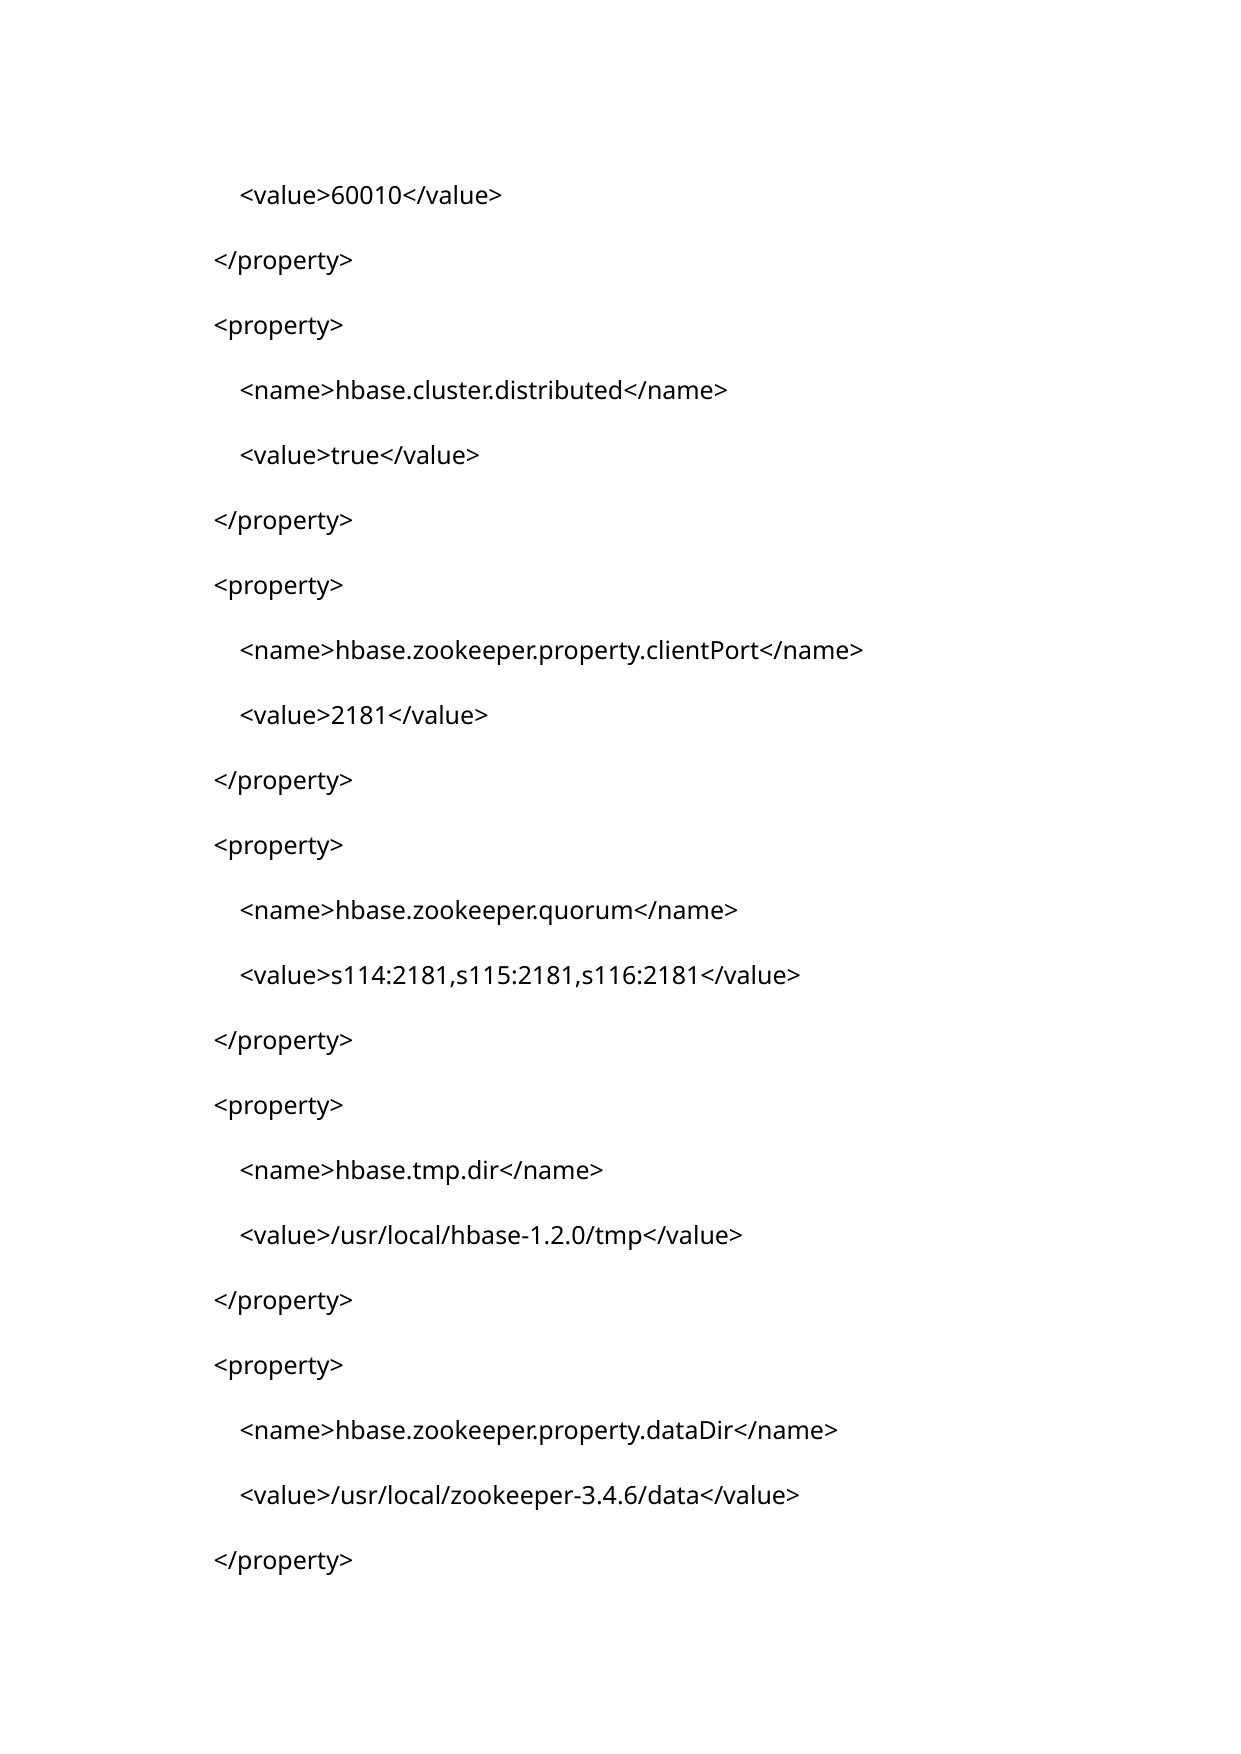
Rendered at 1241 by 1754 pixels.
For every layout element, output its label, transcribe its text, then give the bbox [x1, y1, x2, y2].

text </property> [187, 1267, 1053, 1332]
text <property> [187, 292, 1053, 357]
text <property> [187, 552, 1053, 617]
text <value>2181</value> [187, 682, 1053, 747]
text <property> [187, 812, 1053, 877]
text <property> [187, 1072, 1053, 1137]
text <value>60010</value> [187, 162, 1053, 227]
text </property> [187, 227, 1053, 292]
text <name>hbase.zookeeper.property.clientPort</name> [187, 617, 1053, 682]
text </property> [187, 487, 1053, 552]
text <name>hbase.zookeeper.property.dataDir</name> [187, 1397, 1053, 1462]
text <value>/usr/local/hbase-1.2.0/tmp</value> [187, 1202, 1053, 1267]
text </property> [187, 747, 1053, 812]
text <property> [187, 1332, 1053, 1397]
text <name>hbase.tmp.dir</name> [187, 1137, 1053, 1202]
text <value>s114:2181,s115:2181,s116:2181</value> [187, 942, 1053, 1007]
text <name>hbase.zookeeper.quorum</name> [187, 877, 1053, 942]
text <name>hbase.cluster.distributed</name> [187, 357, 1053, 422]
text </property> [187, 1007, 1053, 1072]
text </property> [187, 1527, 1053, 1592]
text <value>true</value> [187, 422, 1053, 487]
text <value>/usr/local/zookeeper-3.4.6/data</value> [187, 1462, 1053, 1527]
